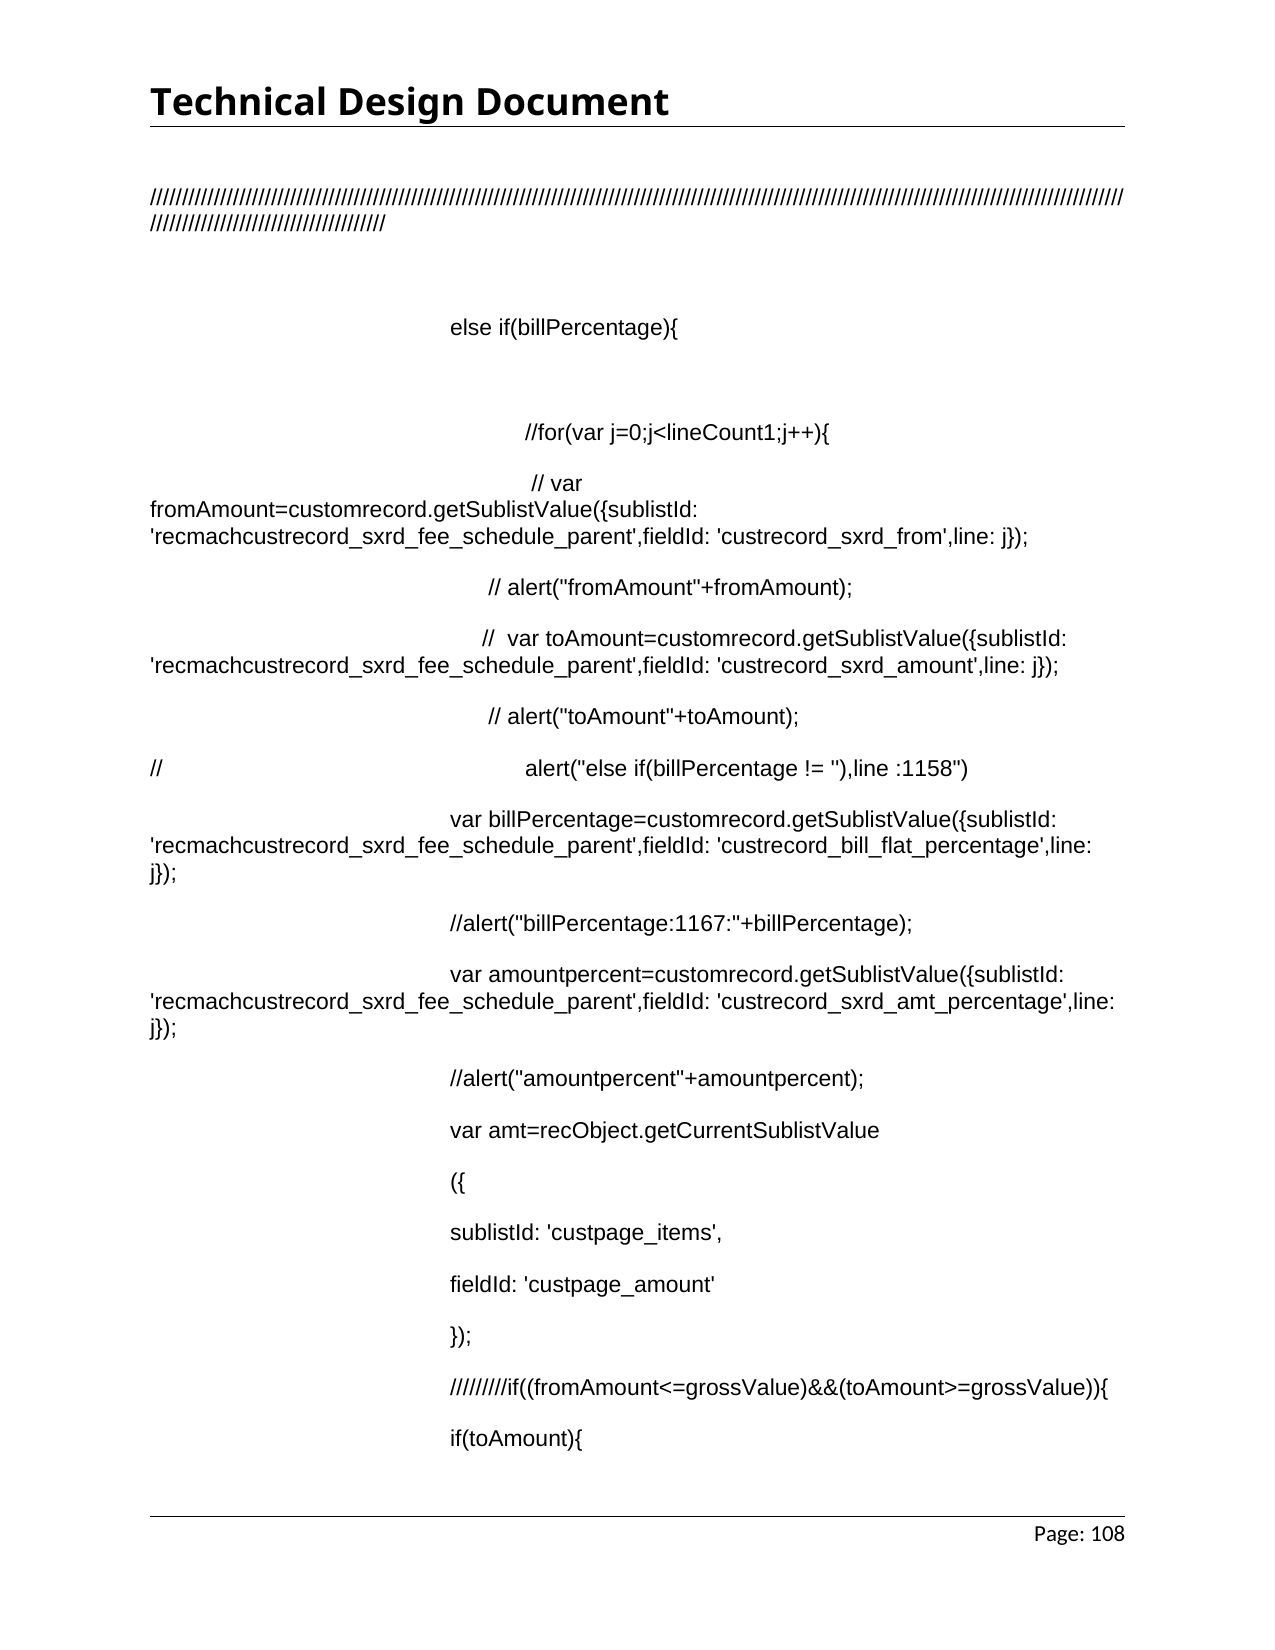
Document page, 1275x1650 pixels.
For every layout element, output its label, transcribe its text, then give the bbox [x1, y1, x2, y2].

text //alert("billPercentage:1167:"+billPercentage); [150, 910, 1125, 936]
text var amt=recObject.getCurrentSublistValue [150, 1117, 1125, 1143]
text // alert("else if(billPercentage != ''),line :1158") [150, 754, 1125, 781]
text // var fromAmount=customrecord.getSublistValue({sublistId: 'recmachcustrecord_sxrd_fee_schedule_parent',fieldId: 'custrecord_sxrd_from',line: j}); [150, 470, 1125, 549]
text else if(billPercentage){ [150, 314, 1125, 341]
text //alert("amountpercent"+amountpercent); [150, 1065, 1125, 1092]
text fieldId: 'custpage_amount' [150, 1271, 1125, 1297]
text // alert("toAmount"+toAmount); [150, 703, 1125, 729]
text sublistId: 'custpage_items', [150, 1219, 1125, 1246]
text var billPercentage=customrecord.getSublistValue({sublistId: 'recmachcustrecord_sxrd_fee_schedule_parent',fieldId: 'custrecord_bill_flat_percentage',line: j}); [150, 806, 1125, 885]
text //for(var j=0;j<lineCount1;j++){ [150, 419, 1125, 445]
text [150, 157, 1125, 236]
text /////////if((fromAmount<=grossValue)&&(toAmount>=grossValue)){ [150, 1373, 1125, 1400]
text if(toAmount){ [150, 1425, 1125, 1451]
text // alert("fromAmount"+fromAmount); [150, 574, 1125, 600]
text // var toAmount=customrecord.getSublistValue({sublistId: 'recmachcustrecord_sxrd_fee_schedule_parent',fieldId: 'custrecord_sxrd_amount',line: j}); [150, 625, 1125, 678]
text }); [150, 1322, 1125, 1348]
text var amountpercent=customrecord.getSublistValue({sublistId: 'recmachcustrecord_sxrd_fee_schedule_parent',fieldId: 'custrecord_sxrd_amt_percentage',line: j}); [150, 961, 1125, 1040]
text ({ [150, 1168, 1125, 1194]
